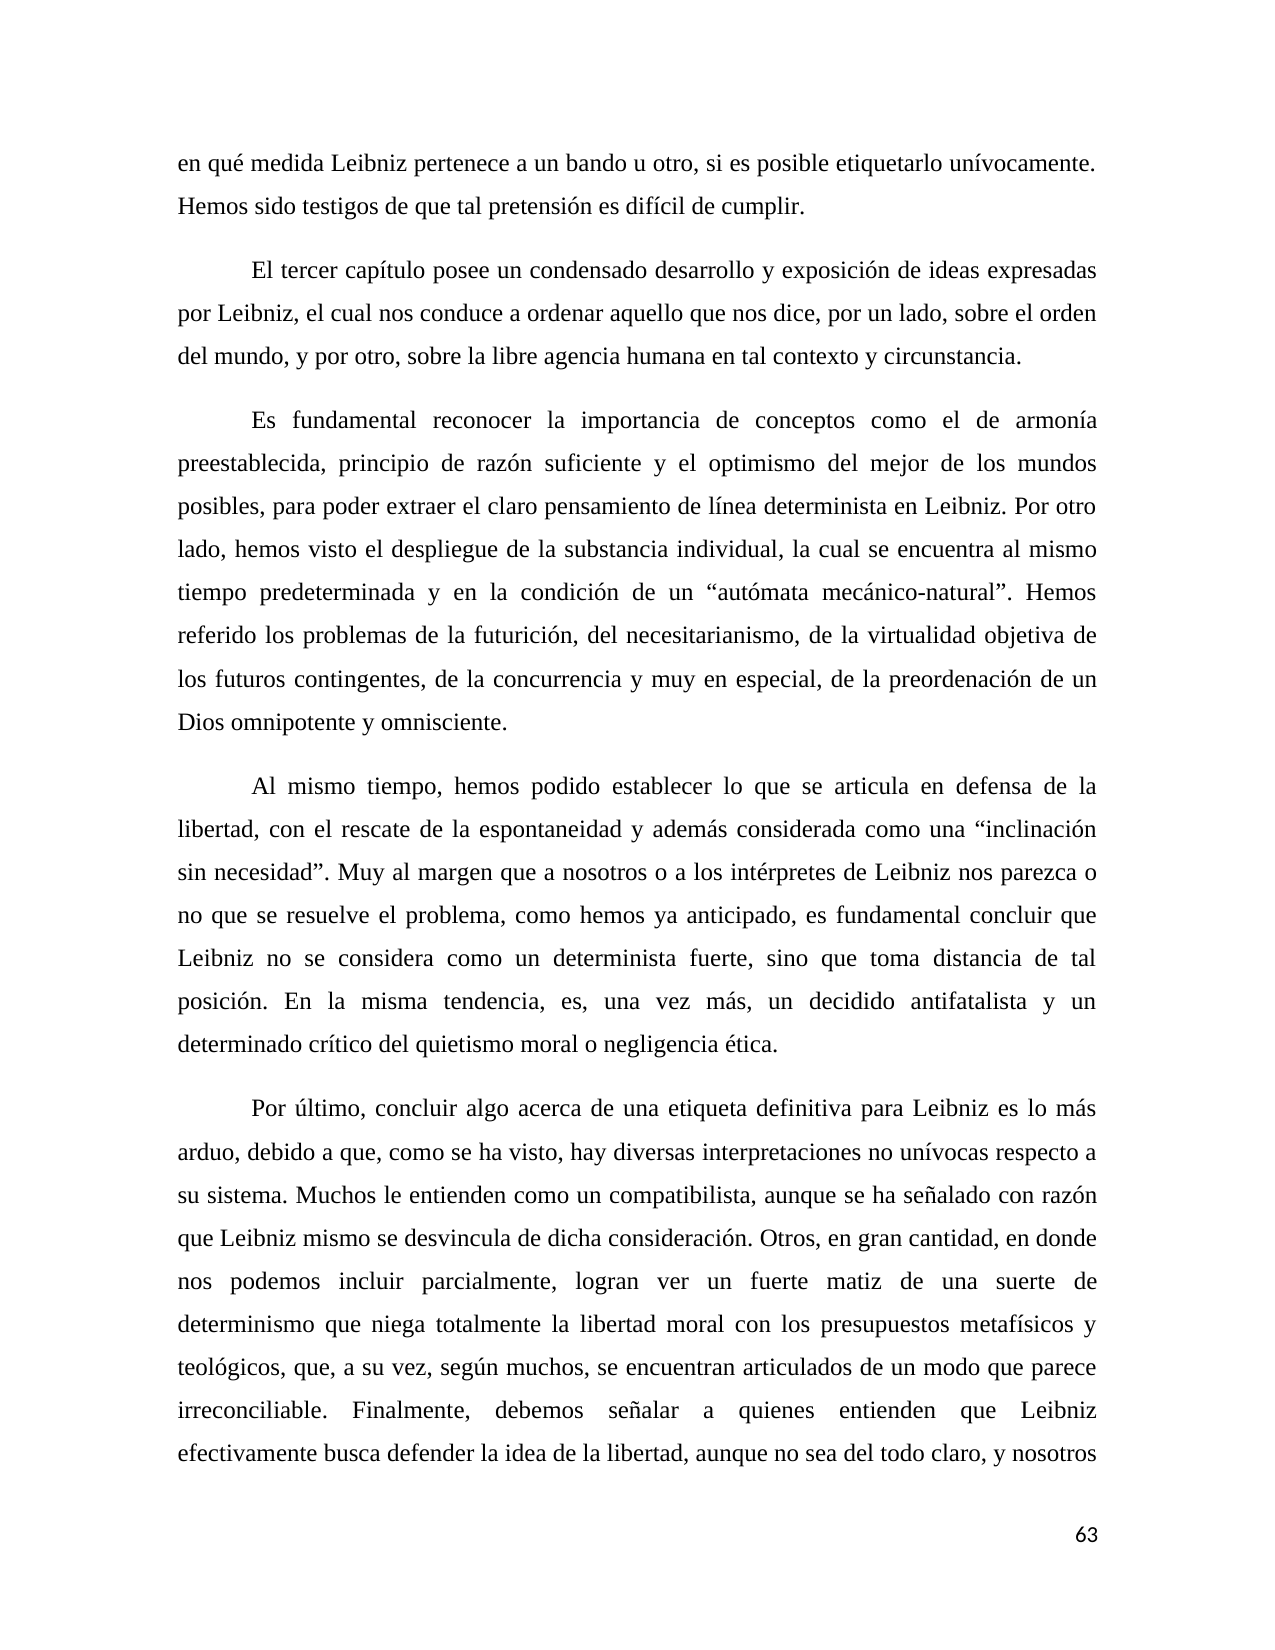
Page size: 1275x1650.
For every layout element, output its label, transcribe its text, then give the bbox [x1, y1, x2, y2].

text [177, 1093, 1098, 1467]
text El tercer capítulo posee un condensado desarrollo y exposición de ideas expresadas por Leibniz, el cual nos conduce a ordenar aquello que nos dice, por un lado, sobre el orden del mundo, y por otro, sobre la libre agencia humana en tal contexto y circunstancia. [177, 255, 1098, 370]
text Es fundamental reconocer la importancia de conceptos como el de armonía preestablecida, principio de razón suficiente y el optimismo del mejor de los mundos posibles, para poder extraer el claro pensamiento de línea determinista en Leibniz. Por otro lado, hemos visto el despliegue de la substancia individual, la cual se encuentra al mismo tiempo predeterminada y en la condición de un “autómata mecánico-natural”. Hemos referido los problemas de la futurición, del necesitarianismo, de la virtualidad objetiva de los futuros contingentes, de la concurrencia y muy en especial, de la preordenación de un Dios omnipotente y omnisciente. [177, 405, 1098, 736]
text Al mismo tiempo, hemos podido establecer lo que se articula en defensa de la libertad, con el rescate de la espontaneidad y además considerada como una “inclinación sin necesidad”. Muy al margen que a nosotros o a los intérpretes de Leibniz nos parezca o no que se resuelve el problema, como hemos ya anticipado, es fundamental concluir que Leibniz no se considera como un determinista fuerte, sino que toma distancia de tal posición. En la misma tendencia, es, una vez más, un decidido antifatalista y un determinado crítico del quietismo moral o negligencia ética. [177, 771, 1098, 1058]
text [177, 148, 1098, 219]
